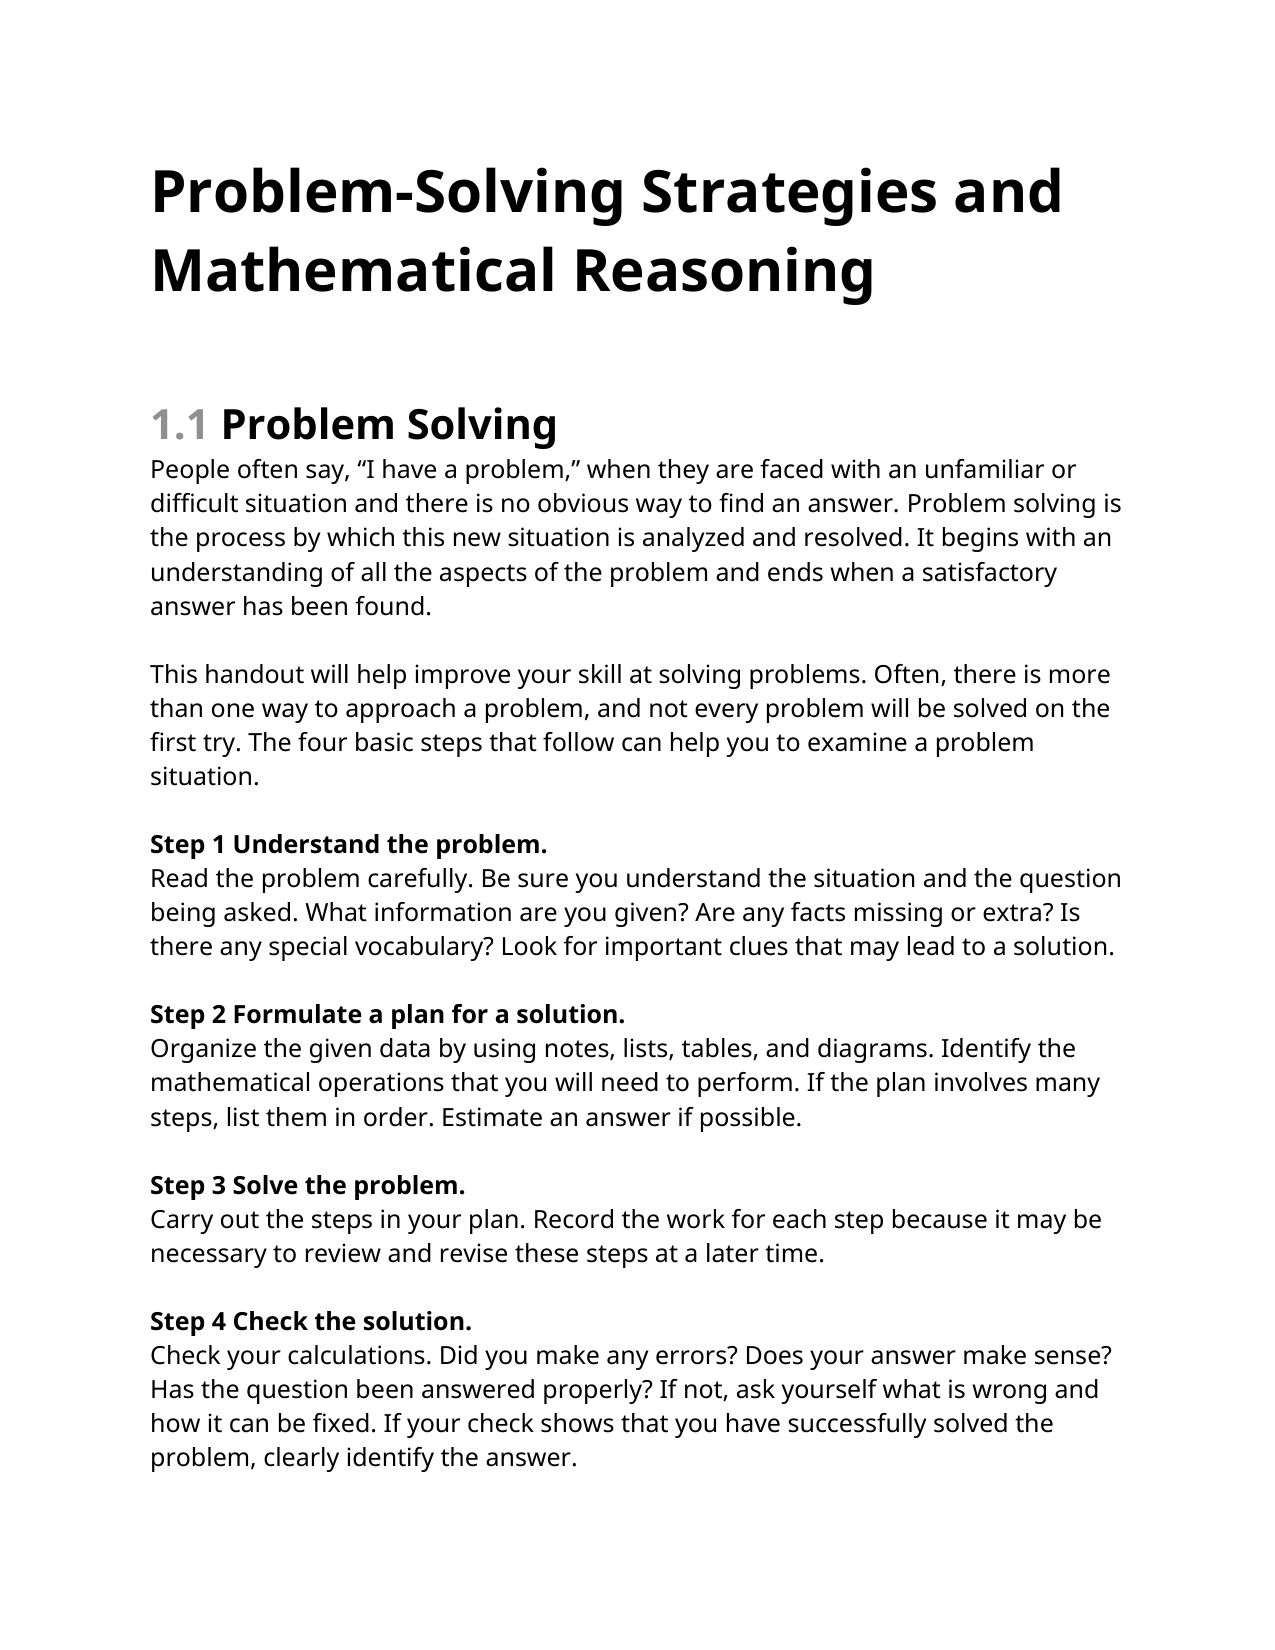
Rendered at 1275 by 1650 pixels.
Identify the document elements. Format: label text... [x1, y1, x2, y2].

text Step 3 Solve the problem. [150, 1167, 1125, 1201]
text Problem-Solving Strategies and Mathematical Reasoning [150, 150, 1125, 309]
text People often say, “I have a problem,” when they are faced with an unfamiliar or difficult situation and there is no obvious way to find an answer. Problem solving is the process by which this new situation is analyzed and resolved. It begins with an understanding of all the aspects of the problem and ends when a satisfactory answer has been found. [150, 452, 1125, 622]
text Step 1 Understand the problem. [150, 827, 1125, 861]
text Check your calculations. Did you make any errors? Does your answer make sense? Has the question been answered properly? If not, ask yourself what is wrong and how it can be fixed. If your check shows that you have successfully solved the problem, clearly identify the answer. [150, 1338, 1125, 1474]
text Carry out the steps in your plan. Record the work for each step because it may be necessary to review and revise these steps at a later time. [150, 1201, 1125, 1269]
text Read the problem carefully. Be sure you understand the situation and the question being asked. What information are you given? Are any facts missing or extra? Is there any special vocabulary? Look for important clues that may lead to a solution. [150, 861, 1125, 963]
text Step 4 Check the solution. [150, 1303, 1125, 1338]
text Step 2 Formulate a plan for a solution. [150, 997, 1125, 1031]
text This handout will help improve your skill at solving problems. Often, there is more than one way to approach a problem, and not every problem will be solved on the first try. The four basic steps that follow can help you to examine a problem situation. [150, 656, 1125, 793]
text Organize the given data by using notes, lists, tables, and diagrams. Identify the mathematical operations that you will need to perform. If the plan involves many steps, list them in order. Estimate an answer if possible. [150, 1031, 1125, 1133]
text 1.1 Problem Solving [150, 395, 1125, 452]
